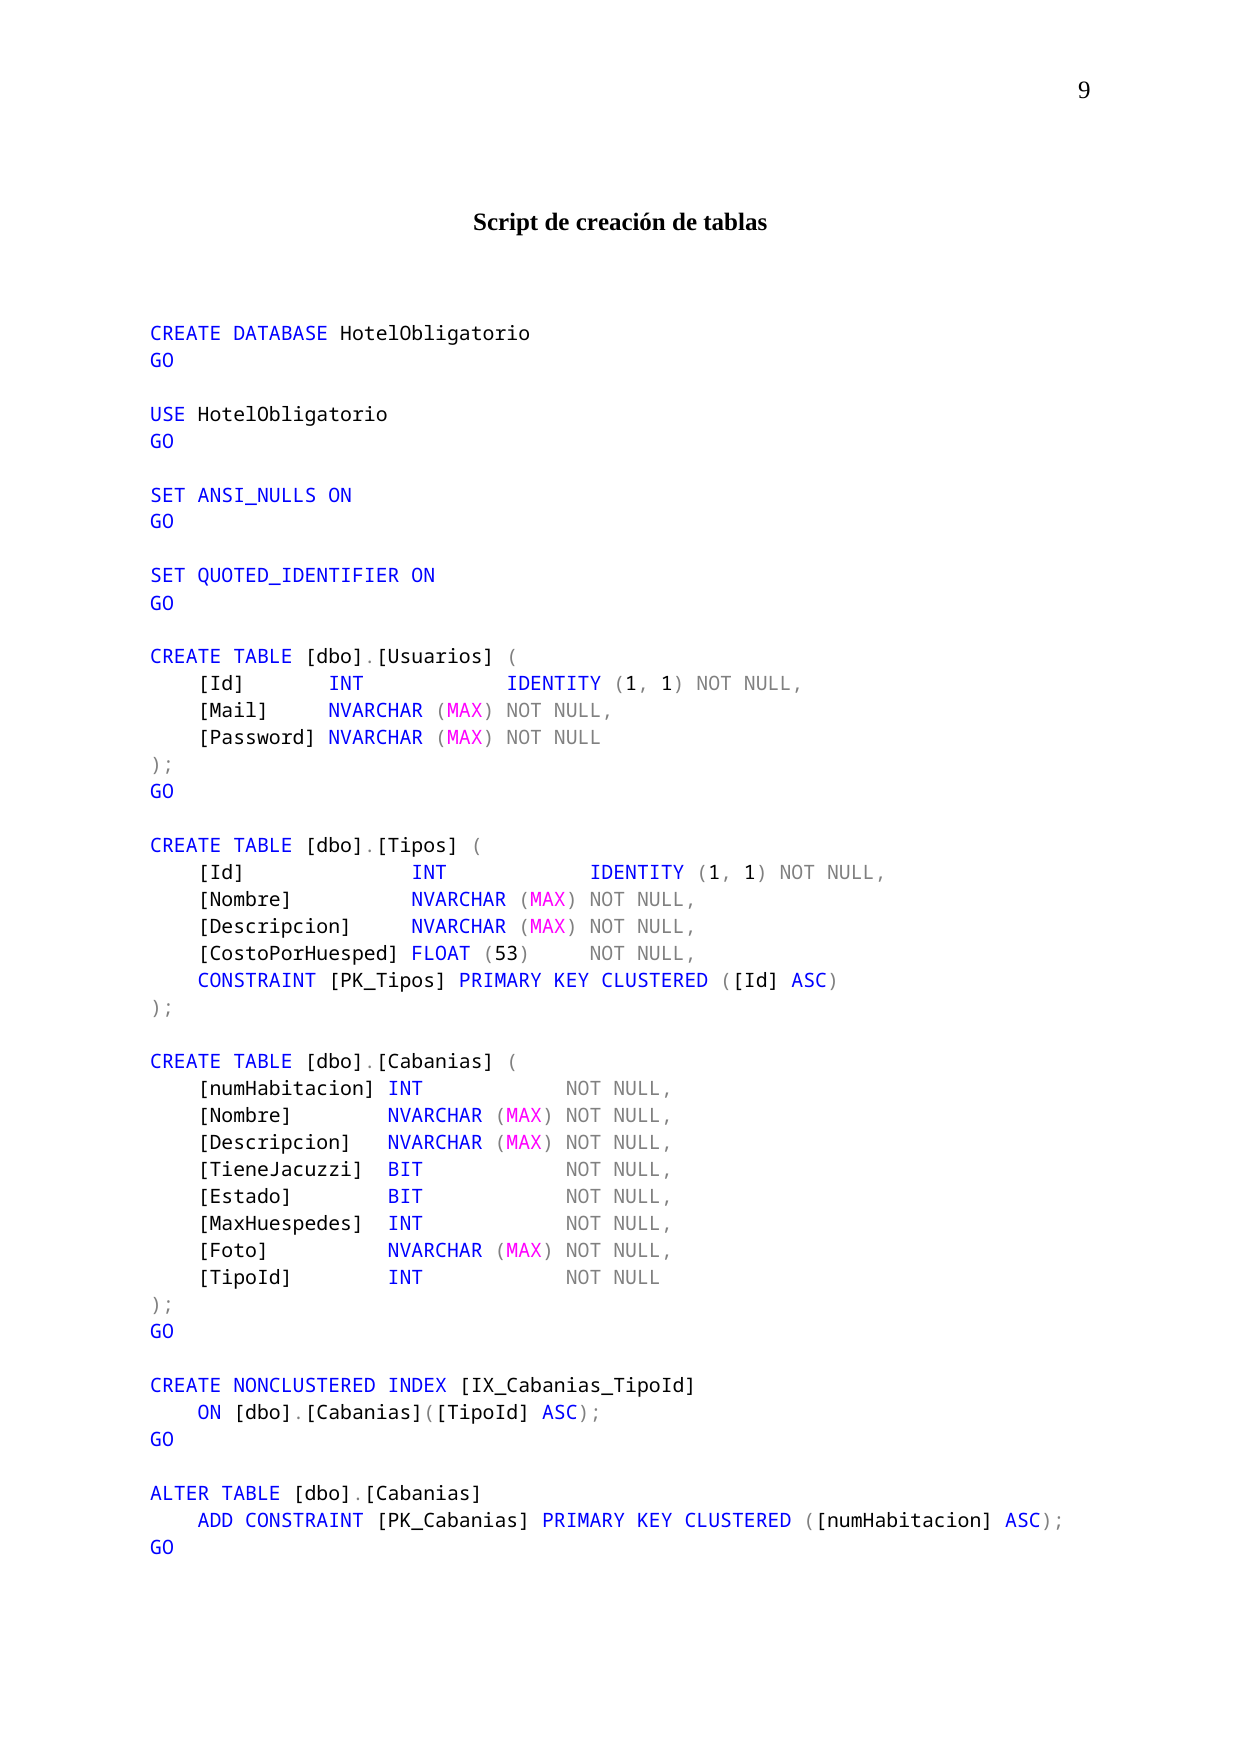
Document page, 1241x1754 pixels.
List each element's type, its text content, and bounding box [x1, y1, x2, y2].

text ALTER TABLE [dbo].[Cabanias] [150, 1479, 1090, 1506]
text [Nombre] NVARCHAR (MAX) NOT NULL, [150, 1101, 1090, 1128]
text ADD CONSTRAINT [PK_Cabanias] PRIMARY KEY CLUSTERED ([numHabitacion] ASC); [150, 1506, 1090, 1533]
text [Estado] BIT NOT NULL, [150, 1182, 1090, 1209]
text GO [150, 427, 1090, 454]
text [Password] NVARCHAR (MAX) NOT NULL [150, 724, 1090, 751]
text GO [150, 589, 1090, 616]
text [Descripcion] NVARCHAR (MAX) NOT NULL, [150, 1128, 1090, 1155]
text GO [150, 1533, 1090, 1560]
text [Nombre] NVARCHAR (MAX) NOT NULL, [150, 886, 1090, 912]
text [CostoPorHuesped] FLOAT (53) NOT NULL, [150, 939, 1090, 966]
text CREATE TABLE [dbo].[Cabanias] ( [150, 1047, 1090, 1074]
text CREATE TABLE [dbo].[Usuarios] ( [150, 643, 1090, 670]
subtitle Script de creación de tablas [150, 207, 1090, 236]
text [TipoId] INT NOT NULL [150, 1263, 1090, 1290]
text GO [150, 508, 1090, 535]
text ); [150, 751, 1090, 778]
text ); [150, 993, 1090, 1020]
text CREATE NONCLUSTERED INDEX [IX_Cabanias_TipoId] [150, 1371, 1090, 1398]
text [numHabitacion] INT NOT NULL, [150, 1074, 1090, 1101]
text CREATE DATABASE HotelObligatorio [150, 319, 1090, 346]
text GO [150, 1317, 1090, 1344]
text [Foto] NVARCHAR (MAX) NOT NULL, [150, 1236, 1090, 1263]
text SET ANSI_NULLS ON [150, 481, 1090, 508]
text GO [150, 1425, 1090, 1452]
text ); [150, 1290, 1090, 1317]
text [Mail] NVARCHAR (MAX) NOT NULL, [150, 697, 1090, 724]
text [Descripcion] NVARCHAR (MAX) NOT NULL, [150, 912, 1090, 939]
text [TieneJacuzzi] BIT NOT NULL, [150, 1155, 1090, 1182]
text GO [150, 346, 1090, 373]
text [Id] INT IDENTITY (1, 1) NOT NULL, [150, 670, 1090, 697]
text ON [dbo].[Cabanias]([TipoId] ASC); [150, 1398, 1090, 1425]
text CONSTRAINT [PK_Tipos] PRIMARY KEY CLUSTERED ([Id] ASC) [150, 966, 1090, 993]
text CREATE TABLE [dbo].[Tipos] ( [150, 832, 1090, 858]
text [Id] INT IDENTITY (1, 1) NOT NULL, [150, 858, 1090, 886]
text SET QUOTED_IDENTIFIER ON [150, 562, 1090, 589]
text [MaxHuespedes] INT NOT NULL, [150, 1209, 1090, 1236]
text USE HotelObligatorio [150, 400, 1090, 427]
text GO [150, 778, 1090, 804]
